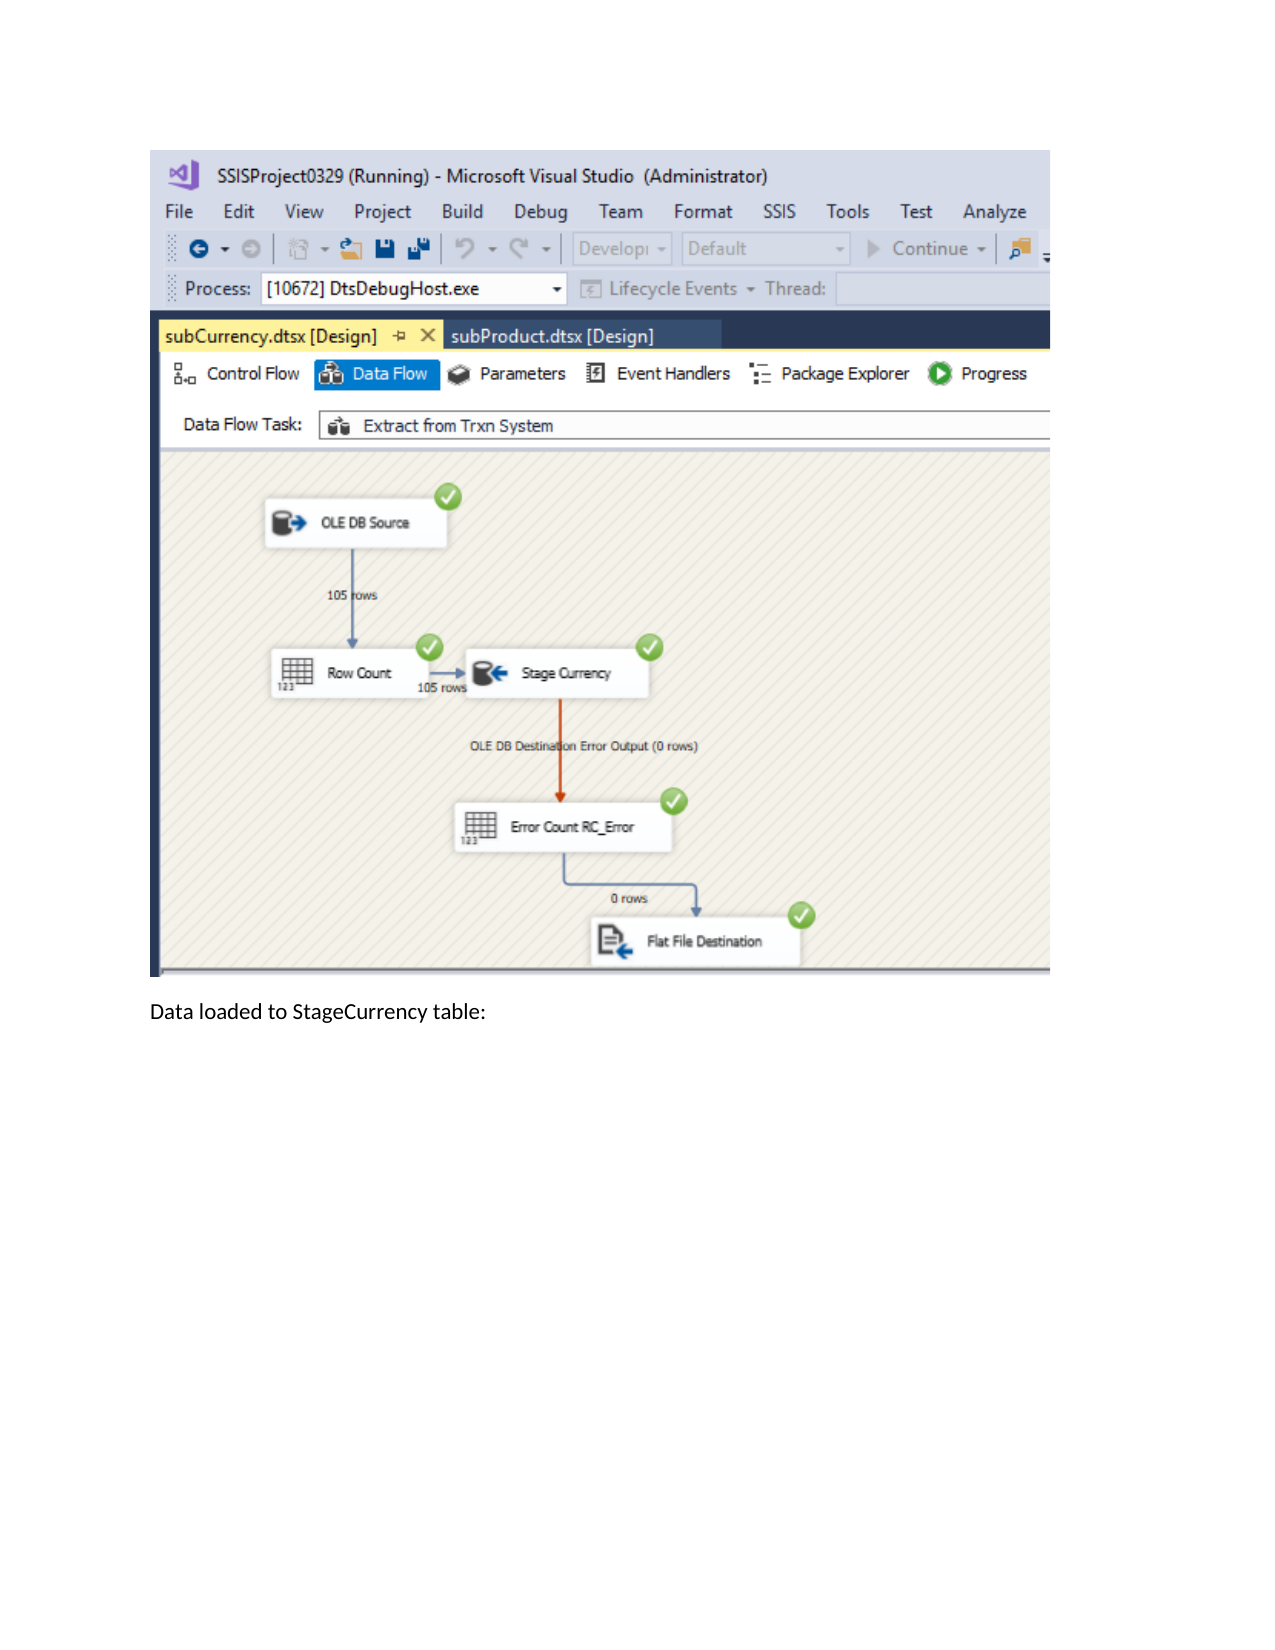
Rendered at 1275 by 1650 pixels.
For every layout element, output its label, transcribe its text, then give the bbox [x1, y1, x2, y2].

picture [150, 150, 1050, 977]
text Data loaded to StageCurrency table: [150, 997, 1219, 1025]
